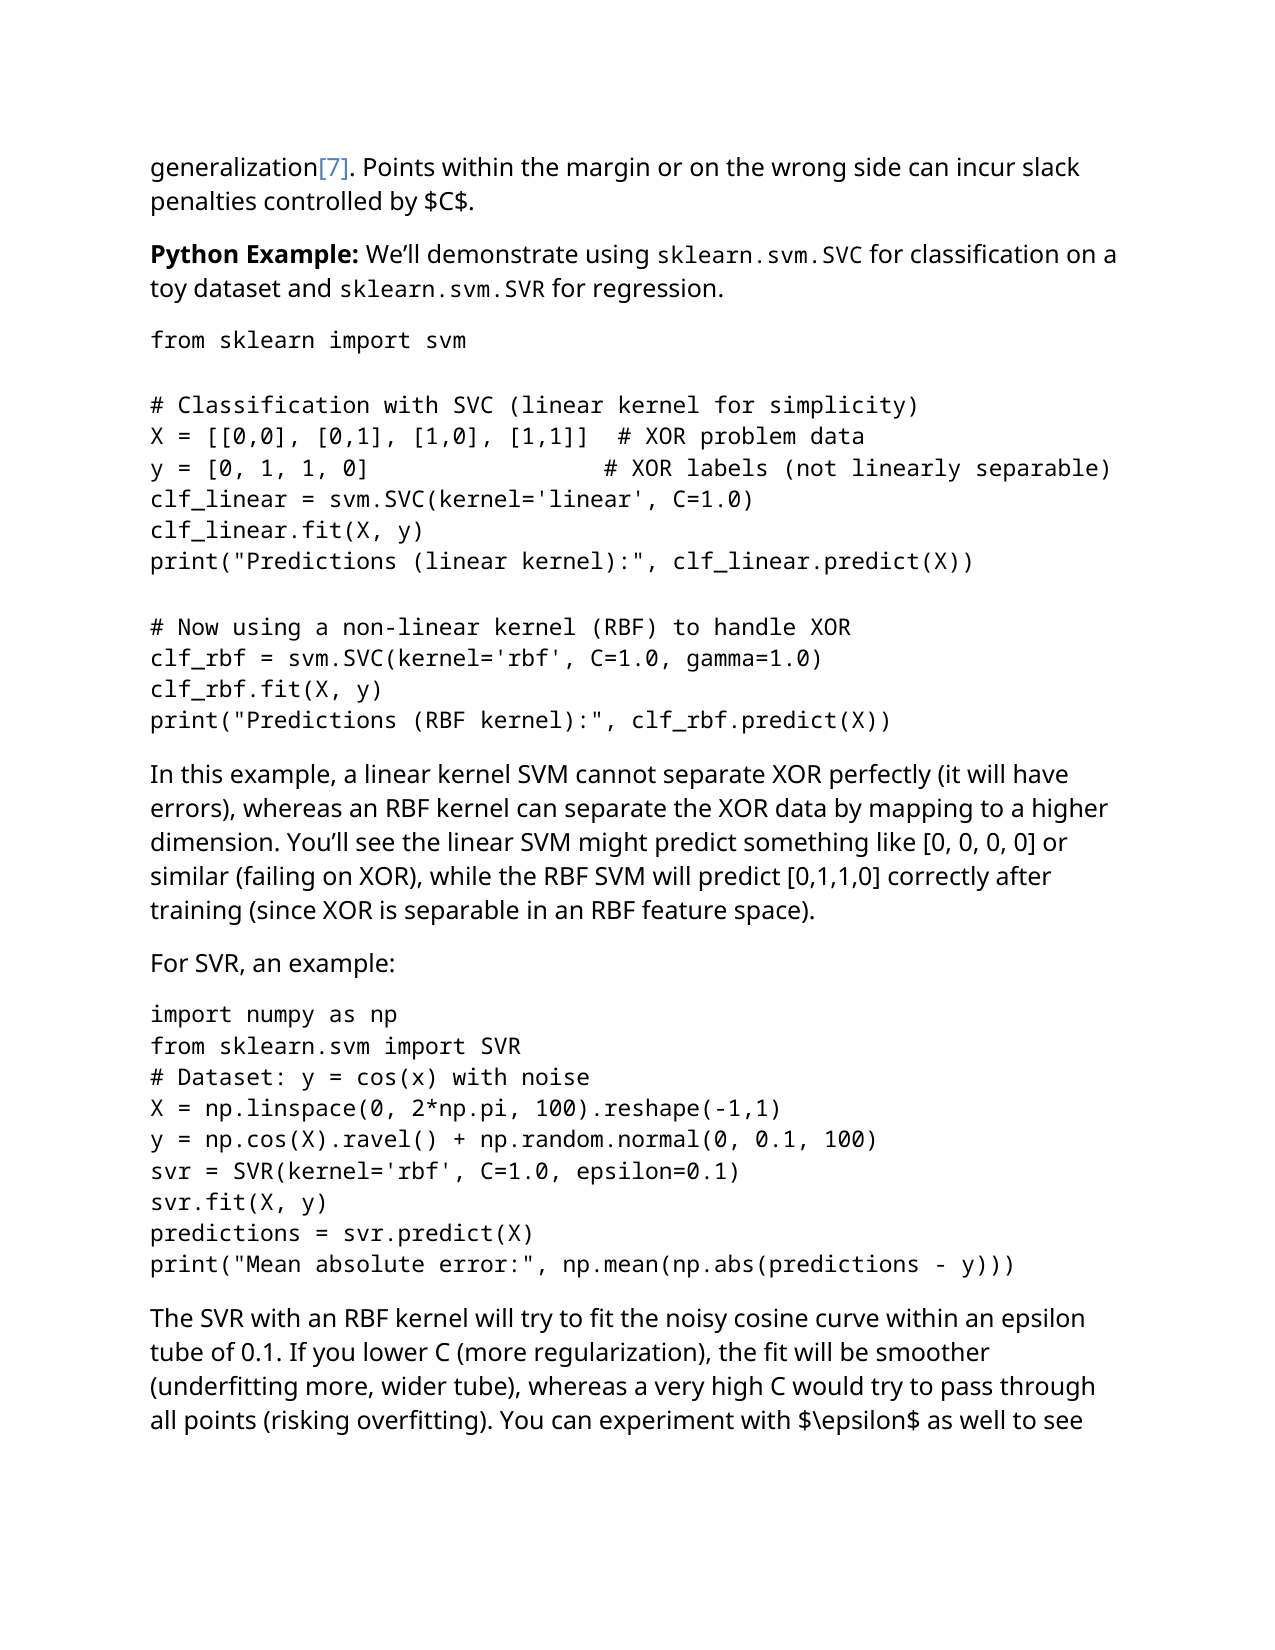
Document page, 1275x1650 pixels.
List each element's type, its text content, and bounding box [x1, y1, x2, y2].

text Python Example: We’ll demonstrate using sklearn.svm.SVC for classification on a toy dataset and sklearn.svm.SVR for regression. [150, 237, 1125, 305]
text from sklearn import svm # Classification with SVC (linear kernel for simplicity) X = [[0,0], [0,1], [1,0], [1,1]] # XOR problem data y = [0, 1, 1, 0] # XOR labels (not linearly separable) clf_linear = svm.SVC(kernel='linear', C=1.0) clf_linear.fit(X, y) print("Predictions (linear kernel):", clf_linear.predict(X)) # Now using a non-linear kernel (RBF) to handle XOR clf_rbf = svm.SVC(kernel='rbf', C=1.0, gamma=1.0) clf_rbf.fit(X, y) print("Predictions (RBF kernel):", clf_rbf.predict(X)) [150, 324, 1125, 736]
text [150, 1300, 1125, 1437]
text For SVR, an example: [150, 946, 1125, 979]
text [150, 150, 1125, 218]
text import numpy as np from sklearn.svm import SVR # Dataset: y = cos(x) with noise X = np.linspace(0, 2*np.pi, 100).reshape(-1,1) y = np.cos(X).ravel() + np.random.normal(0, 0.1, 100) svr = SVR(kernel='rbf', C=1.0, epsilon=0.1) svr.fit(X, y) predictions = svr.predict(X) print("Mean absolute error:", np.mean(np.abs(predictions - y))) [150, 998, 1125, 1279]
text In this example, a linear kernel SVM cannot separate XOR perfectly (it will have errors), whereas an RBF kernel can separate the XOR data by mapping to a higher dimension. You’ll see the linear SVM might predict something like [0, 0, 0, 0] or similar (failing on XOR), while the RBF SVM will predict [0,1,1,0] correctly after training (since XOR is separable in an RBF feature space). [150, 756, 1125, 927]
